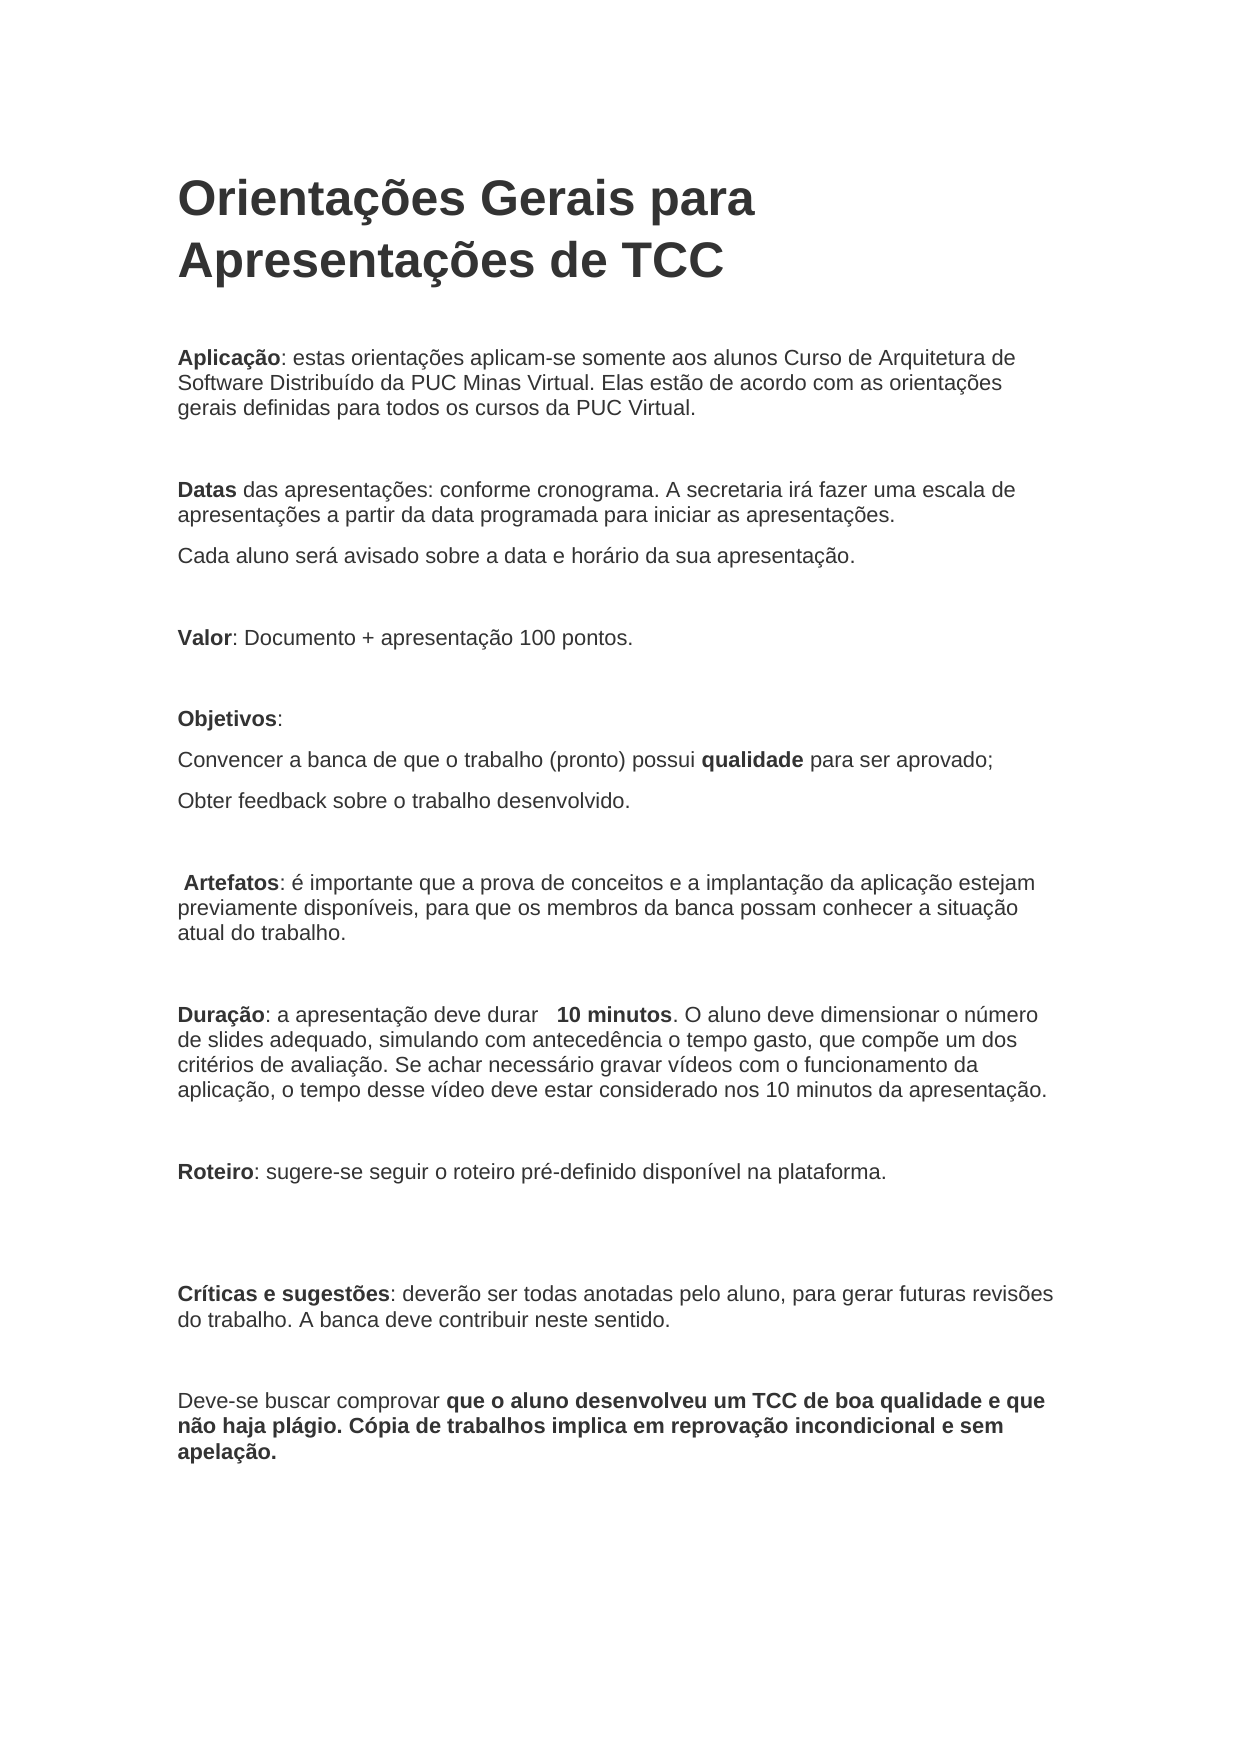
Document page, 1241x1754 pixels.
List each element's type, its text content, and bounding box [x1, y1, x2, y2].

text Datas das apresentações: conforme cronograma. A secretaria irá fazer uma escala de apresentações a partir da data programada para iniciar as apresentações. [177, 477, 1063, 527]
text Deve-se buscar comprovar que o aluno desenvolveu um TCC de boa qualidade e que não haja plágio. Cópia de trabalhos implica em reprovação incondicional e sem apelação. [177, 1388, 1063, 1464]
text Roteiro: sugere-se seguir o roteiro pré-definido disponível na plataforma. [177, 1159, 1063, 1184]
text Críticas e sugestões: deverão ser todas anotadas pelo aluno, para gerar futuras revisões do trabalho. A banca deve contribuir neste sentido. [177, 1281, 1063, 1332]
text Artefatos: é importante que a prova de conceitos e a implantação da aplicação estejam previamente disponíveis, para que os membros da banca possam conhecer a situação atual do trabalho. [177, 869, 1063, 945]
text Orientações Gerais para Apresentações de TCC [177, 163, 1063, 288]
text Objetivos: [177, 706, 1063, 731]
text Cada aluno será avisado sobre a data e horário da sua apresentação. [177, 543, 1063, 568]
text Duração: a apresentação deve durar 10 minutos. O aluno deve dimensionar o número de slides adequado, simulando com antecedência o tempo gasto, que compõe um dos critérios de avaliação. Se achar necessário gravar vídeos com o funcionamento da aplicação, o tempo desse vídeo deve estar considerado nos 10 minutos da apresentação. [177, 1002, 1063, 1102]
text Aplicação: estas orientações aplicam-se somente aos alunos Curso de Arquitetura de Software Distribuído da PUC Minas Virtual. Elas estão de acordo com as orientações gerais definidas para todos os cursos da PUC Virtual. [177, 345, 1063, 420]
text Convencer a banca de que o trabalho (pronto) possui qualidade para ser aprovado; [177, 747, 1063, 772]
text Obter feedback sobre o trabalho desenvolvido. [177, 788, 1063, 813]
text Valor: Documento + apresentação 100 pontos. [177, 624, 1063, 650]
